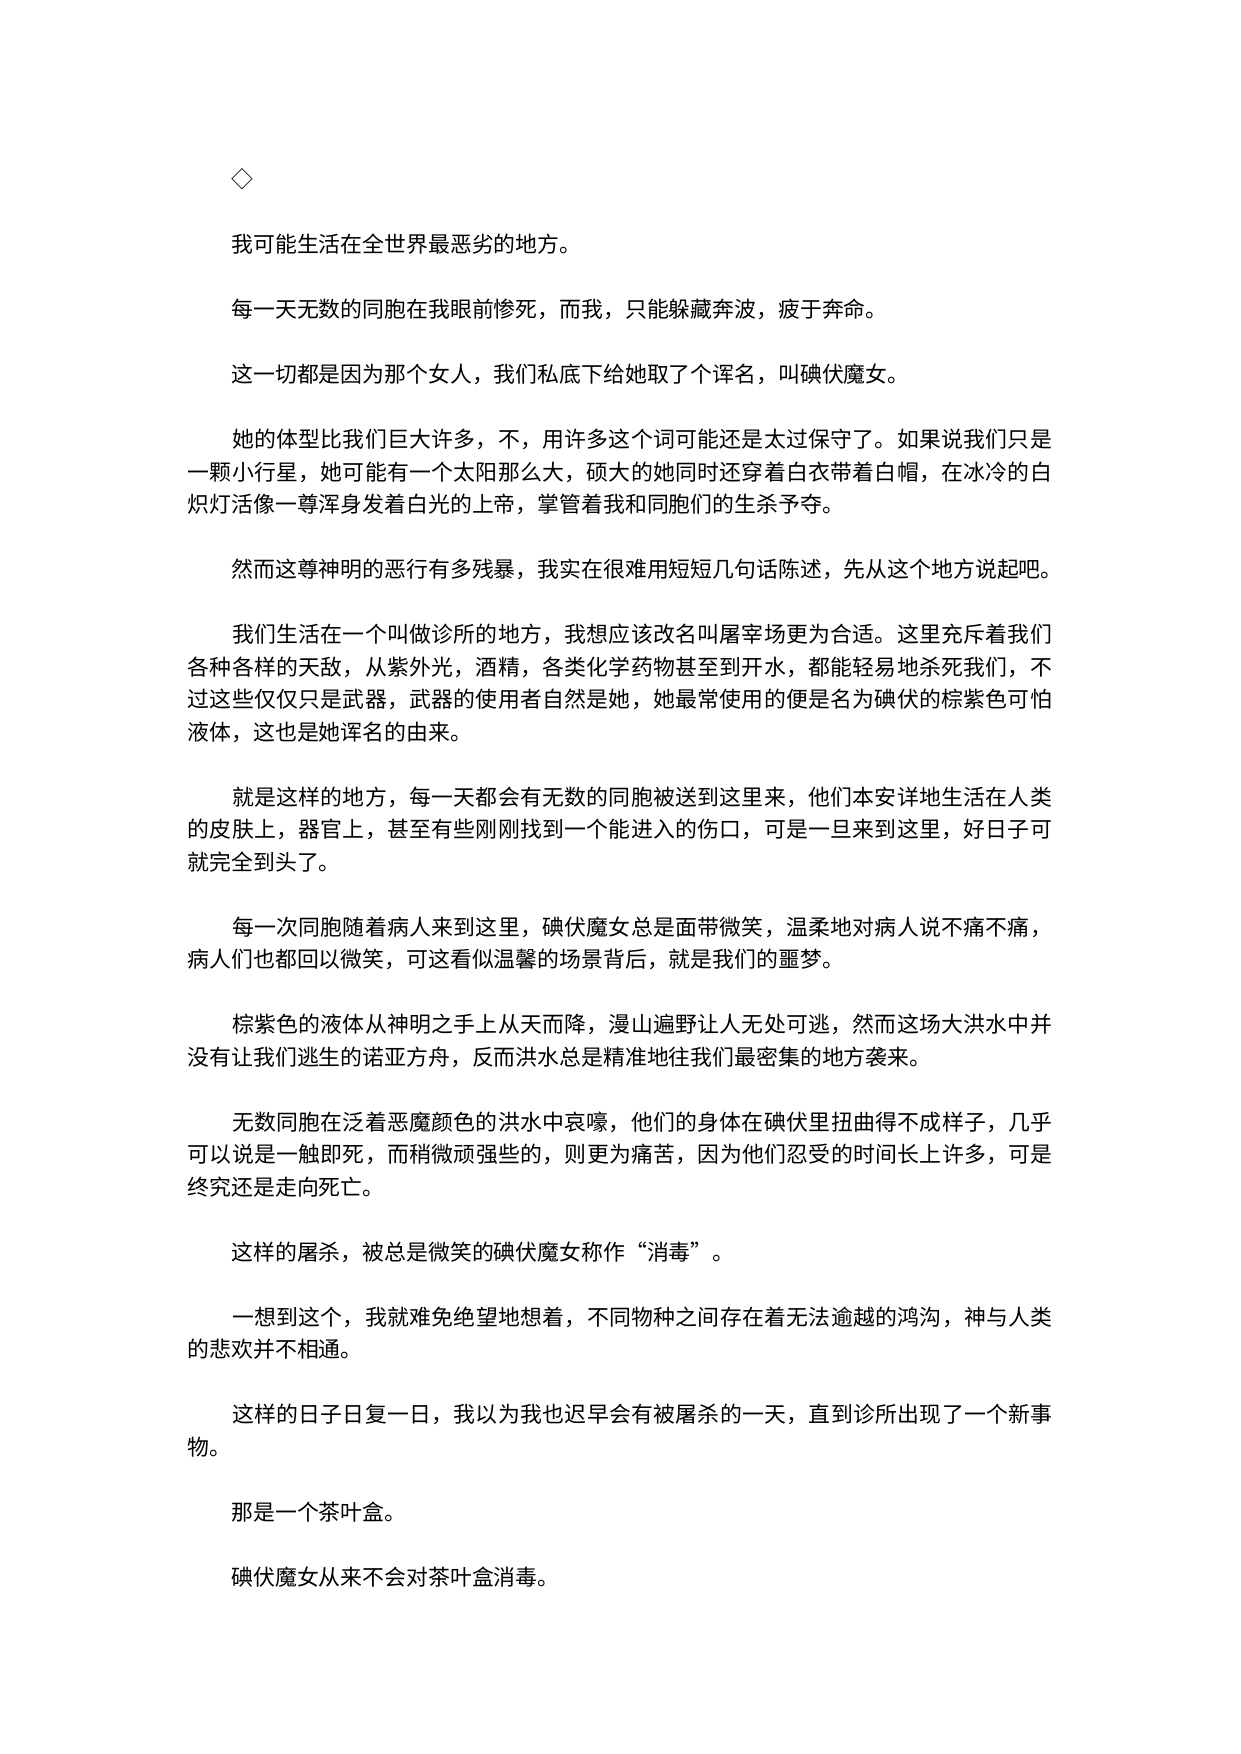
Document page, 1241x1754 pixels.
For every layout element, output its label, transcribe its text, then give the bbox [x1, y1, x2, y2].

text 碘伏魔女从来不会对茶叶盒消毒。 [187, 1559, 1053, 1592]
text 就是这样的地方，每一天都会有无数的同胞被送到这里来，他们本安详地生活在人类的皮肤上，器官上，甚至有些刚刚找到一个能进入的伤口，可是一旦来到这里，好日子可就完全到头了。 [187, 779, 1053, 877]
text 一想到这个，我就难免绝望地想着，不同物种之间存在着无法逾越的鸿沟，神与人类的悲欢并不相通。 [187, 1299, 1053, 1364]
text 这样的日子日复一日，我以为我也迟早会有被屠杀的一天，直到诊所出现了一个新事物。 [187, 1397, 1053, 1462]
text 每一天无数的同胞在我眼前惨死，而我，只能躲藏奔波，疲于奔命。 [187, 292, 1053, 324]
text 每一次同胞随着病人来到这里，碘伏魔女总是面带微笑，温柔地对病人说不痛不痛，病人们也都回以微笑，可这看似温馨的场景背后，就是我们的噩梦。 [187, 909, 1053, 974]
text 棕紫色的液体从神明之手上从天而降，漫山遍野让人无处可逃，然而这场大洪水中并没有让我们逃生的诺亚方舟，反而洪水总是精准地往我们最密集的地方袭来。 [187, 1007, 1053, 1072]
text 那是一个茶叶盒。 [187, 1494, 1053, 1527]
text 无数同胞在泛着恶魔颜色的洪水中哀嚎，他们的身体在碘伏里扭曲得不成样子，几乎可以说是一触即死，而稍微顽强些的，则更为痛苦，因为他们忍受的时间长上许多，可是终究还是走向死亡。 [187, 1104, 1053, 1202]
text ◇ [187, 162, 1053, 194]
text 这一切都是因为那个女人，我们私底下给她取了个诨名，叫碘伏魔女。 [187, 357, 1053, 389]
text 我可能生活在全世界最恶劣的地方。 [187, 227, 1053, 259]
text 这样的屠杀，被总是微笑的碘伏魔女称作“消毒”。 [187, 1234, 1053, 1267]
text 她的体型比我们巨大许多，不，用许多这个词可能还是太过保守了。如果说我们只是一颗小行星，她可能有一个太阳那么大，硕大的她同时还穿着白衣带着白帽，在冰冷的白炽灯活像一尊浑身发着白光的上帝，掌管着我和同胞们的生杀予夺。 [187, 422, 1053, 519]
text 我们生活在一个叫做诊所的地方，我想应该改名叫屠宰场更为合适。这里充斥着我们各种各样的天敌，从紫外光，酒精，各类化学药物甚至到开水，都能轻易地杀死我们，不过这些仅仅只是武器，武器的使用者自然是她，她最常使用的便是名为碘伏的棕紫色可怕液体，这也是她诨名的由来。 [187, 617, 1053, 747]
text 然而这尊神明的恶行有多残暴，我实在很难用短短几句话陈述，先从这个地方说起吧。 [187, 552, 1053, 584]
